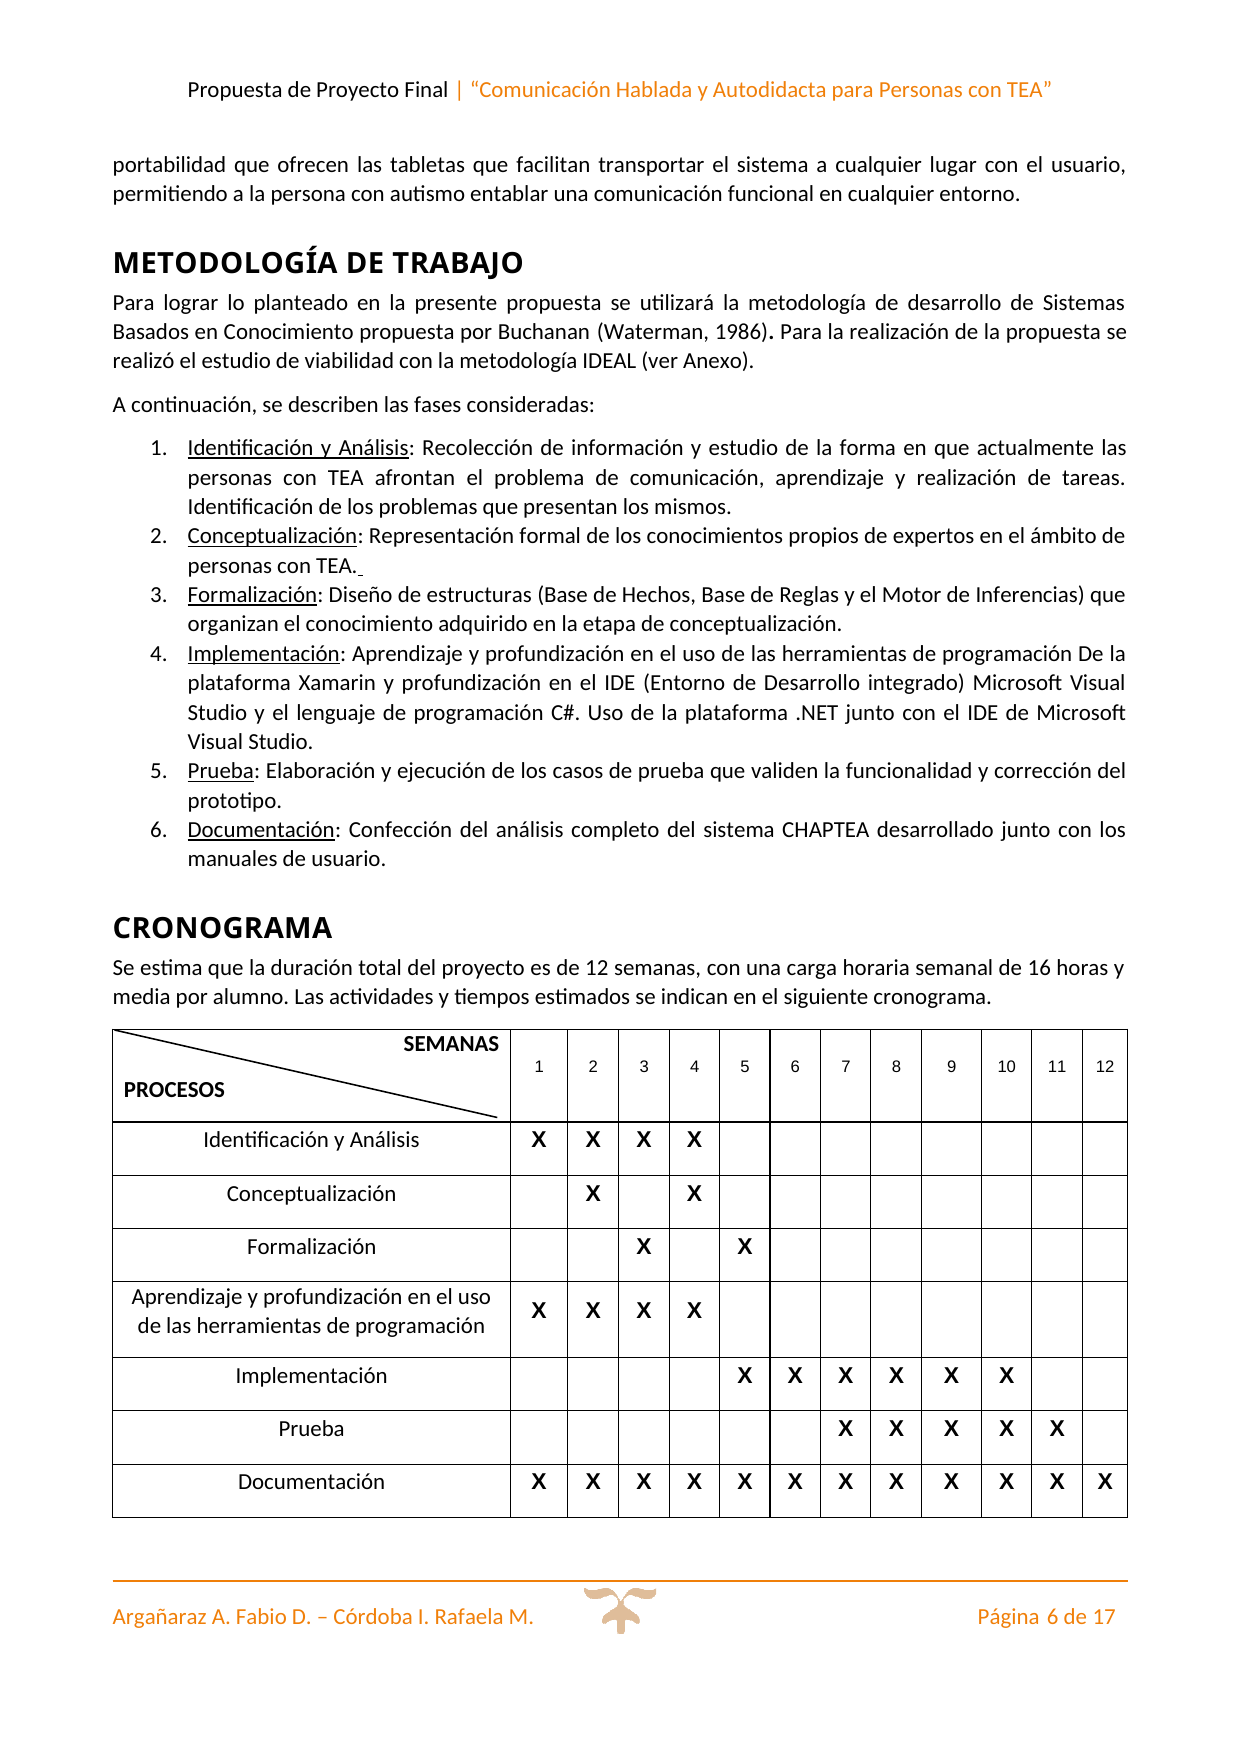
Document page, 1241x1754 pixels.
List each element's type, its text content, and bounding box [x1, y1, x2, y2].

table_cell X [871, 1358, 921, 1410]
table_cell [670, 1229, 719, 1281]
table_cell [720, 1282, 769, 1357]
table_cell X [568, 1282, 618, 1357]
table_cell [511, 1229, 567, 1281]
table_cell Identificación y Análisis [113, 1123, 510, 1174]
table_cell [619, 1411, 669, 1463]
table_cell X [619, 1465, 669, 1517]
table_cell [511, 1411, 567, 1463]
table_cell [922, 1176, 981, 1228]
table_cell [511, 1176, 567, 1228]
list Formalización: Diseño de estructuras (Base de Hechos, Base de Reglas y el Motor de Inferencias) que organizan el conocimiento adquirido en la etapa de conceptualización. [150, 580, 1128, 637]
table_cell [720, 1176, 769, 1228]
table_cell [568, 1229, 618, 1281]
table_header 6 [771, 1030, 820, 1121]
table_cell Conceptualización [113, 1176, 510, 1228]
table_cell X [619, 1229, 669, 1281]
table_cell X [922, 1358, 981, 1410]
table_cell X [568, 1465, 618, 1517]
table_cell [568, 1358, 618, 1410]
table_cell X [720, 1465, 769, 1517]
subtitle METODOLOGÍA DE TRABAJO [112, 242, 1128, 282]
table_cell [1032, 1229, 1082, 1281]
table_cell X [1083, 1465, 1127, 1517]
table_cell [922, 1229, 981, 1281]
table_cell [771, 1176, 820, 1228]
table_cell Documentación [113, 1465, 510, 1517]
text Para lograr lo planteado en la presente propuesta se utilizará la metodología de desarrollo de Sistemas Basados en Conocimiento propuesta por Buchanan . Para la realización de la propuesta se realizó el estudio de viabilidad con la metodología IDEAL (ver Anexo). [112, 288, 1128, 375]
table_cell X [670, 1282, 719, 1357]
table_cell [511, 1358, 567, 1410]
table_cell [1032, 1176, 1082, 1228]
table_cell X [982, 1465, 1031, 1517]
table_cell [771, 1123, 820, 1174]
table_cell [670, 1358, 719, 1410]
table_cell X [1032, 1465, 1082, 1517]
table_cell [982, 1176, 1031, 1228]
table_cell X [771, 1358, 820, 1410]
table_cell Formalización [113, 1229, 510, 1281]
list Conceptualización: Representación formal de los conocimientos propios de expertos en el ámbito de personas con TEA. [150, 521, 1128, 579]
table_cell [821, 1123, 870, 1174]
table_header 3 [619, 1030, 669, 1121]
table_cell [821, 1229, 870, 1281]
table_cell X [720, 1358, 769, 1410]
table_cell X [821, 1411, 870, 1463]
table_cell [720, 1411, 769, 1463]
table_cell [619, 1176, 669, 1228]
table_cell X [511, 1282, 567, 1357]
table_cell X [821, 1465, 870, 1517]
table_cell [1083, 1411, 1127, 1463]
table_cell X [982, 1358, 1031, 1410]
table_cell [871, 1176, 921, 1228]
table_cell X [568, 1176, 618, 1228]
table_header 5 [720, 1030, 769, 1121]
table_cell [982, 1282, 1031, 1357]
table_cell [771, 1229, 820, 1281]
table_cell X [922, 1465, 981, 1517]
table_cell [1032, 1282, 1082, 1357]
table_cell [1083, 1229, 1127, 1281]
table_cell [871, 1123, 921, 1174]
list Identificación y Análisis: Recolección de información y estudio de la forma en que actualmente las personas con TEA afrontan el problema de comunicación, aprendizaje y realización de tareas. Identificación de los problemas que presentan los mismos. [150, 433, 1128, 520]
table_cell [568, 1411, 618, 1463]
table_cell X [821, 1358, 870, 1410]
table_cell X [922, 1411, 981, 1463]
table_cell [821, 1282, 870, 1357]
table_cell X [619, 1123, 669, 1174]
table_cell [922, 1282, 981, 1357]
table_cell X [619, 1282, 669, 1357]
table_cell X [871, 1465, 921, 1517]
table_cell [771, 1282, 820, 1357]
table_header 1 [511, 1030, 567, 1121]
list Documentación: Confección del análisis completo del sistema CHAPTEA desarrollado junto con los manuales de usuario. [150, 815, 1128, 872]
table_cell [821, 1176, 870, 1228]
table_cell [982, 1123, 1031, 1174]
table_cell X [670, 1123, 719, 1174]
table_cell X [982, 1411, 1031, 1463]
table_cell [871, 1282, 921, 1357]
table_cell X [511, 1465, 567, 1517]
table_cell X [670, 1176, 719, 1228]
table_header 7 [821, 1030, 870, 1121]
table_cell [922, 1123, 981, 1174]
table_cell X [511, 1123, 567, 1174]
table_cell X [1032, 1411, 1082, 1463]
table_header 9 [922, 1030, 981, 1121]
table_header 8 [871, 1030, 921, 1121]
table_cell [982, 1229, 1031, 1281]
text A continuación, se describen las fases consideradas: [112, 391, 1128, 419]
table_cell [619, 1358, 669, 1410]
table_header SEMANAS PROCESOS [113, 1030, 510, 1121]
table_cell X [670, 1465, 719, 1517]
table_header 2 [568, 1030, 618, 1121]
table_cell [1083, 1176, 1127, 1228]
table_cell [771, 1411, 820, 1463]
table_cell X [871, 1411, 921, 1463]
table_cell [1083, 1123, 1127, 1174]
list Implementación: Aprendizaje y profundización en el uso de las herramientas de programación De la plataforma Xamarin y profundización en el IDE (Entorno de Desarrollo integrado) Microsoft Visual Studio y el lenguaje de programación C#. Uso de la plataforma .NET junto con el IDE de Microsoft Visual Studio. [150, 639, 1128, 755]
table_cell [871, 1229, 921, 1281]
table_cell X [771, 1465, 820, 1517]
table_header 11 [1032, 1030, 1082, 1121]
table_cell Aprendizaje y profundización en el uso de las herramientas de programación [113, 1282, 510, 1357]
table_header 10 [982, 1030, 1031, 1121]
table_cell [1083, 1358, 1127, 1410]
list Prueba: Elaboración y ejecución de los casos de prueba que validen la funcionalidad y corrección del prototipo. [150, 756, 1128, 814]
table_cell Implementación [113, 1358, 510, 1410]
table_cell [720, 1123, 769, 1174]
table_cell [1032, 1123, 1082, 1174]
table_cell X [568, 1123, 618, 1174]
table_cell [670, 1411, 719, 1463]
table_cell X [720, 1229, 769, 1281]
text Se estima que la duración total del proyecto es de 12 semanas, con una carga horaria semanal de 16 horas y media por alumno. Las actividades y tiempos estimados se indican en el siguiente cronograma. [112, 953, 1128, 1010]
table_header 12 [1083, 1030, 1127, 1121]
table_cell Prueba [113, 1411, 510, 1463]
table_header 4 [670, 1030, 719, 1121]
subtitle CRONOGRAMA [112, 907, 1128, 947]
table_cell [1083, 1282, 1127, 1357]
table_cell [1032, 1358, 1082, 1410]
